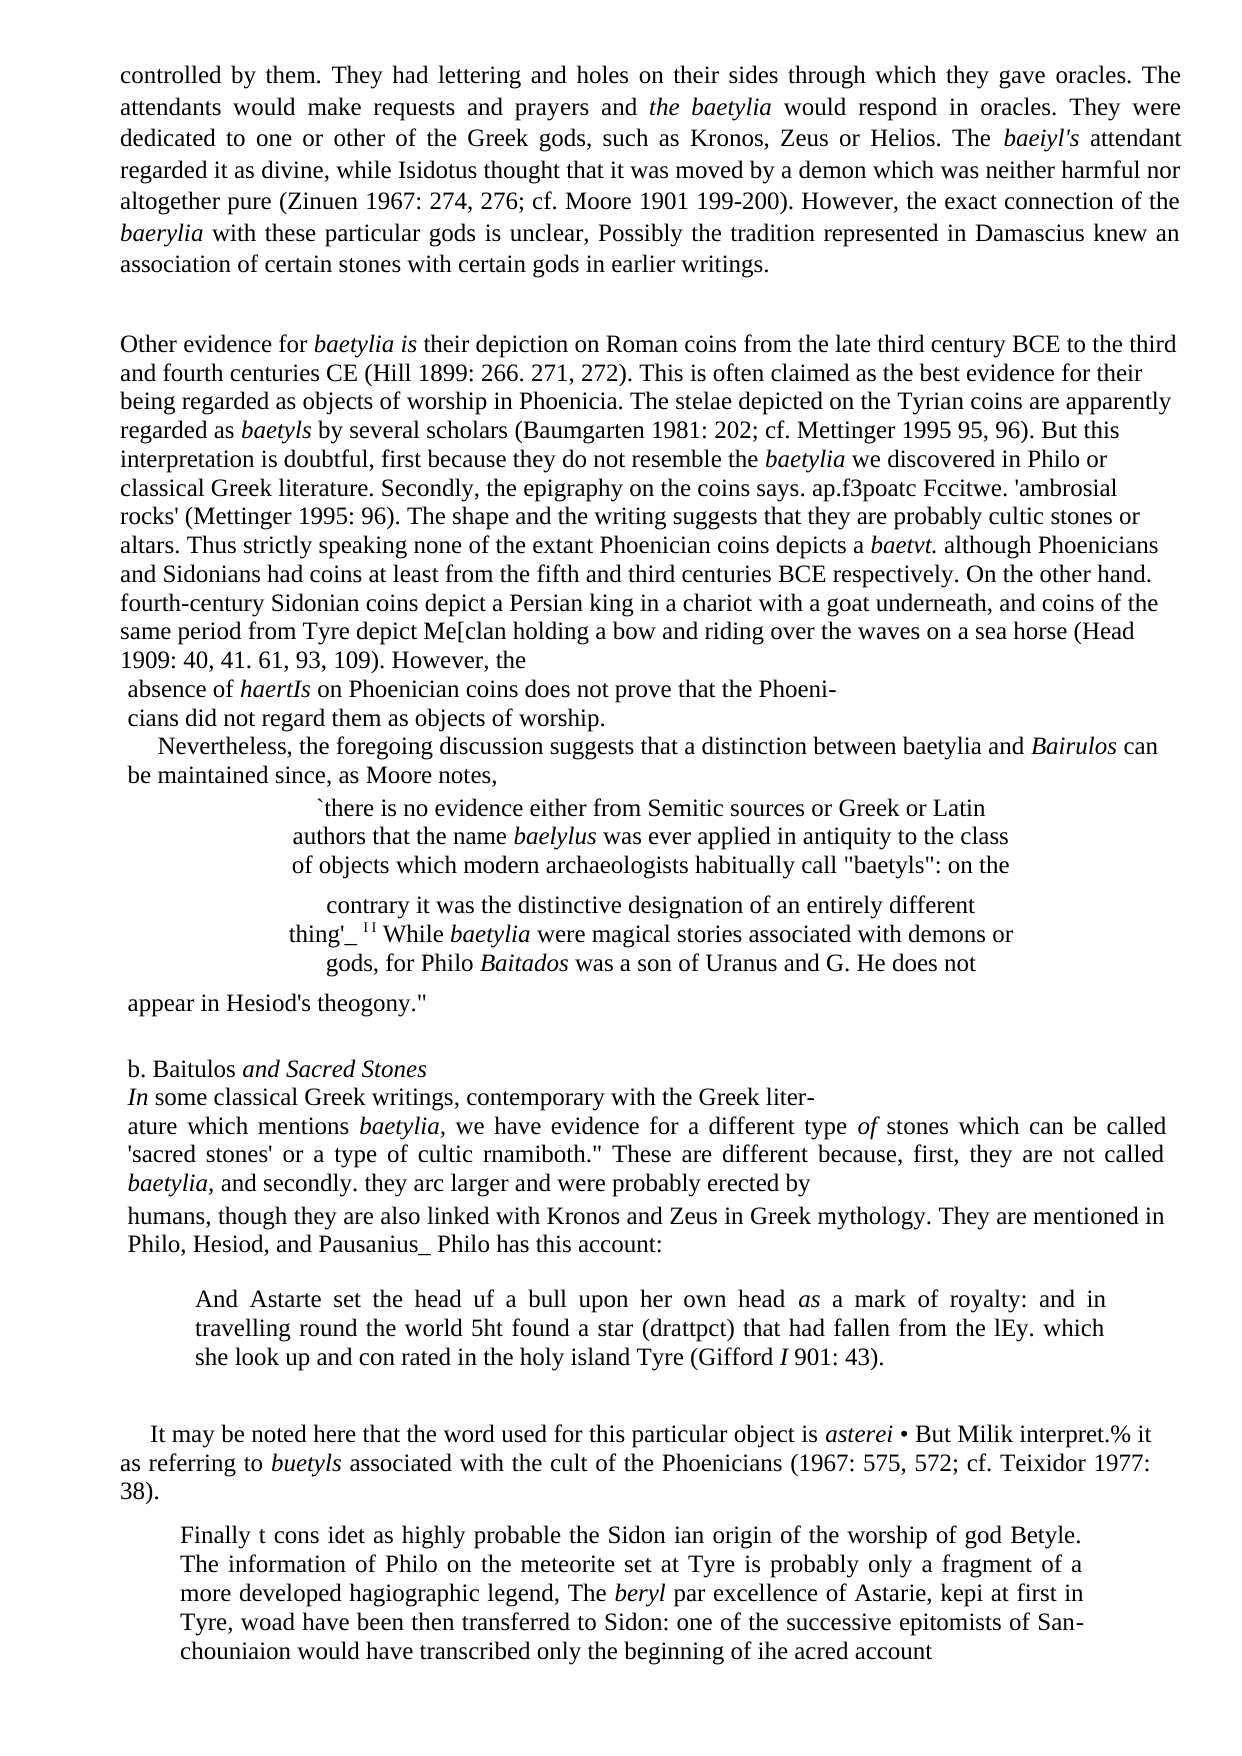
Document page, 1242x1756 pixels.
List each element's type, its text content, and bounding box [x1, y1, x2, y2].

text humans, though they are also linked with Kronos and Zeus in Greek mythology. They are mentioned in Philo, Hesiod, and Pausanius_ Philo has this account: [127, 1201, 1166, 1258]
text Nevertheless, the foregoing discussion suggests that a distinction between baetylia and Bairulos can be maintained since, as Moore notes, [127, 731, 1166, 789]
text In some classical Greek writings, contemporary with the Greek liter- [127, 1082, 1181, 1111]
text appear in Hesiod's theogony." [127, 988, 1181, 1016]
text absence of haertIs on Phoenician coins does not prove that the Phoeni- [127, 674, 1181, 703]
text cians did not regard them as objects of worship. [127, 703, 1181, 731]
text Other evidence for baetylia is their depiction on Roman coins from the late third century BCE to the third and fourth centuries CE (Hill 1899: 266. 271, 272). This is often claimed as the best evidence for their being regarded as objects of worship in Phoenicia. The stelae depicted on the Tyrian coins are apparently regarded as baetyls by several scholars (Baumgarten 1981: 202; cf. Mettinger 1995 95, 96). But this interpretation is doubtful, first because they do not resemble the baetylia we discovered in Philo or classical Greek literature. Secondly, the epigraphy on the coins says. ap.f3poatc Fccitwe. 'ambrosial rocks' (Mettinger 1995: 96). The shape and the writing suggests that they are probably cultic stones or altars. Thus strictly speaking none of the extant Phoenician coins depicts a baetvt. although Phoenicians and Sidonians had coins at least from the fifth and third centuries BCE respectively. On the other hand. fourth-century Sidonian coins depict a Persian king in a chariot with a goat underneath, and coins of the same period from Tyre depict Me[clan holding a bow and riding over the waves on a sea horse (Head 1909: 40, 41. 61, 93, 109). However, the [120, 329, 1181, 674]
text b. Baitulos and Sacred Stones [127, 1061, 1181, 1082]
text controlled by them. They had lettering and holes on their sides through which they gave oracles. The attendants would make requests and prayers and the baetylia would respond in oracles. They were dedicated to one or other of the Greek gods, such as Kronos, Zeus or Helios. The baeiyl's attendant regarded it as divine, while Isidotus thought that it was moved by a demon which was neither harmful nor altogether pure (Zinuen 1967: 274, 276; cf. Moore 1901 199-200). However, the exact connection of the baerylia with these particular gods is unclear, Possibly the tradition represented in Damascius knew an association of certain stones with certain gods in earlier writings. [120, 60, 1181, 278]
text It may be noted here that the word used for this particular object is asterei • But Milik interpret.% it as referring to buetyls associated with the cult of the Phoenicians (1967: 575, 572; cf. Teixidor 1977: 38). [120, 1419, 1151, 1505]
text ature which mentions baetylia, we have evidence for a different type of stones which can be called 'sacred stones' or a type of cultic rnamiboth." These are different because, first, they are not called baetylia, and secondly. they arc larger and were probably erected by [127, 1111, 1166, 1197]
text Finally t cons idet as highly probable the Sidon ian origin of the worship of god Betyle. The information of Philo on the meteorite set at Tyre is probably only a fragment of a more developed hagiographic legend, The beryl par excellence of Astarie, kepi at first in Tyre, woad have been then transferred to Sidon: one of the successive epitomists of Sanchouniaion would have transcribed only the beginning of ihe acred account [180, 1520, 1084, 1665]
text And Astarte set the head uf a bull upon her own head as a mark of royalty: and in travelling round the world 5ht found a star (drattpct) that had fallen from the lEy. which she look up and con rated in the holy island Tyre (Gifford I 901: 43). [195, 1284, 1106, 1371]
text contrary it was the distinctive designation of an entirely different thing'_ I I While baetylia were magical stories associated with demons or gods, for Philo Baitados was a son of Uranus and G. He does not [120, 890, 1181, 976]
text `there is no evidence either from Semitic sources or Greek or Latin authors that the name baelylus was ever applied in antiquity to the class of objects which modern archaeologists habitually call "baetyls": on the [120, 793, 1181, 879]
